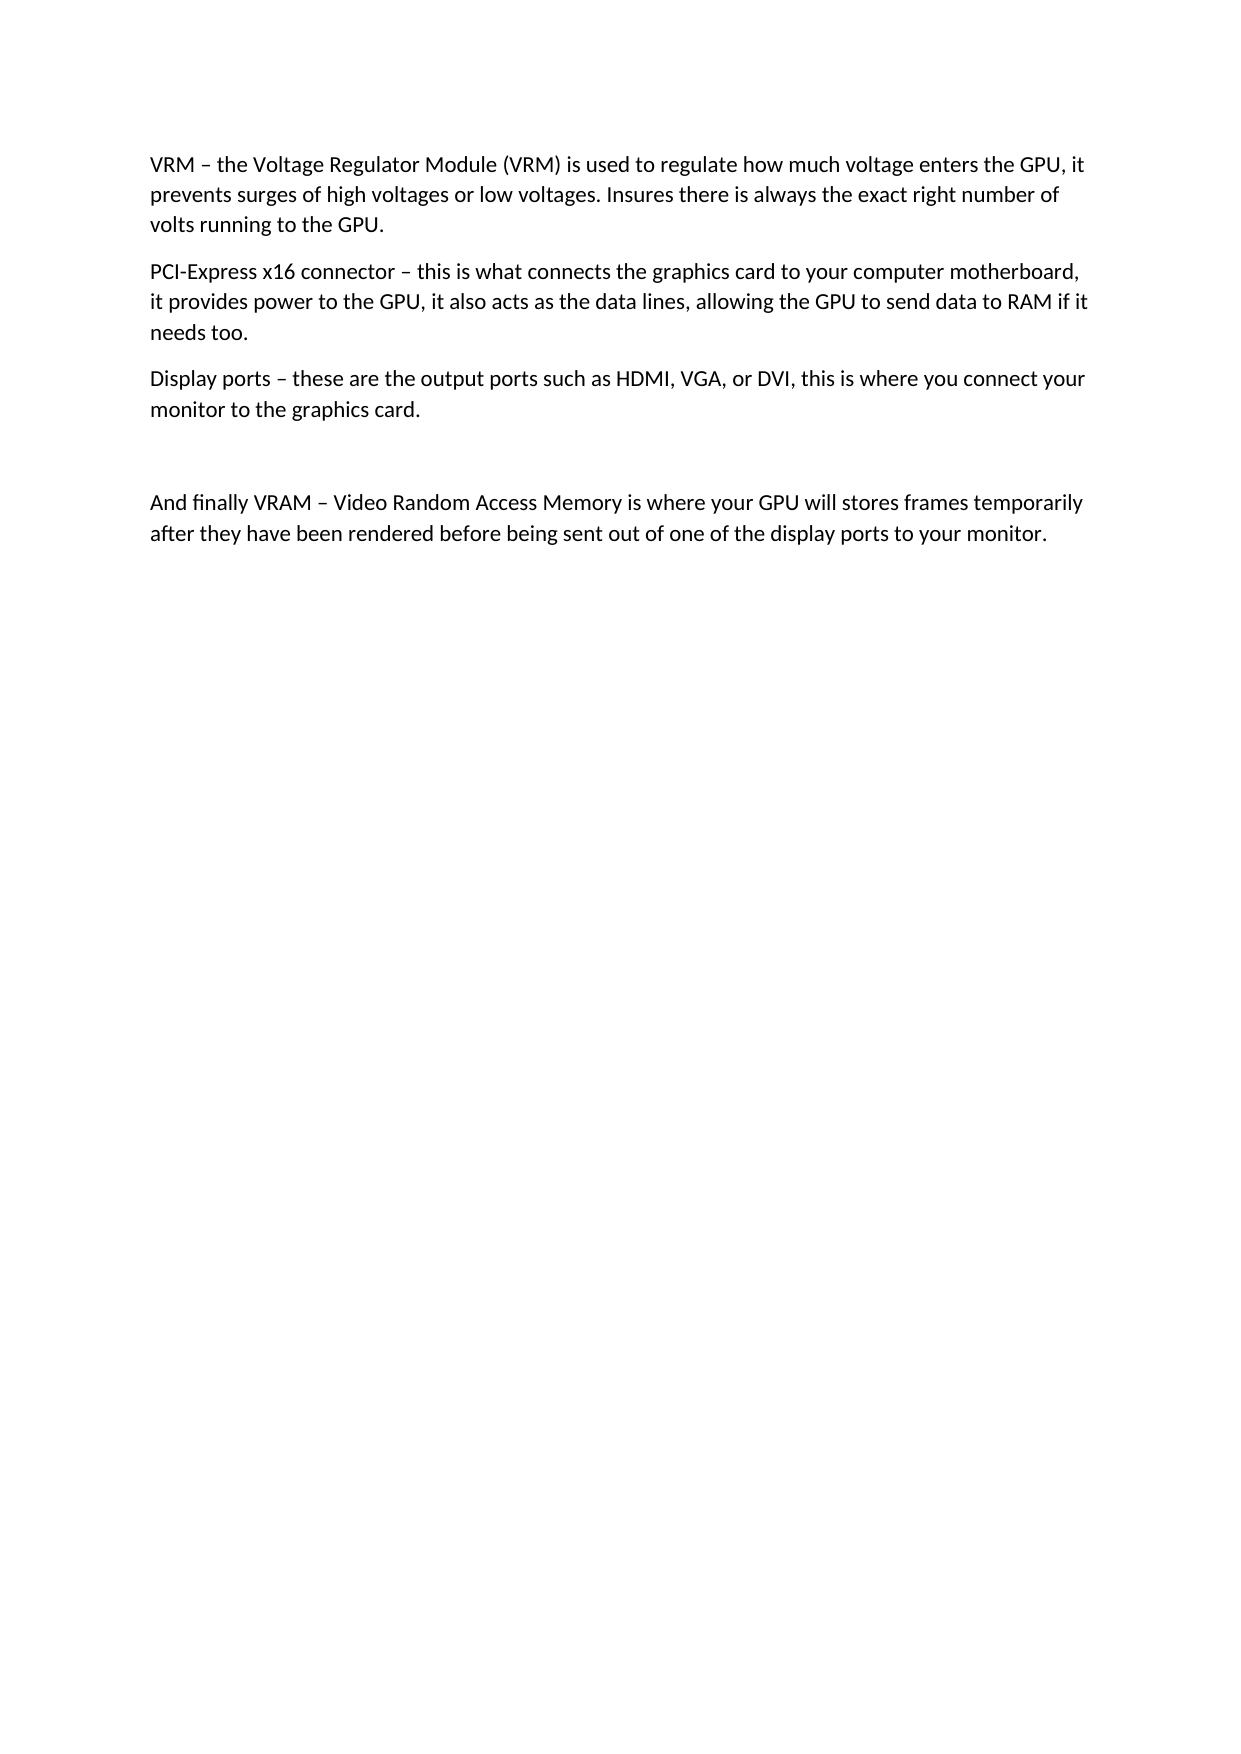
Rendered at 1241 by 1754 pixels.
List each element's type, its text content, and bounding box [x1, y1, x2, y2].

text Display ports – these are the output ports such as HDMI, VGA, or DVI, this is where you connect your monitor to the graphics card. [150, 364, 1090, 423]
text PCI-Express x16 connector – this is what connects the graphics card to your computer motherboard, it provides power to the GPU, it also acts as the data lines, allowing the GPU to send data to RAM if it needs too. [150, 257, 1090, 346]
text And finally VRAM – Video Random Access Memory is where your GPU will stores frames temporarily after they have been rendered before being sent out of one of the display ports to your monitor. [150, 488, 1090, 547]
text VRM – the Voltage Regulator Module (VRM) is used to regulate how much voltage enters the GPU, it prevents surges of high voltages or low voltages. Insures there is always the exact right number of volts running to the GPU. [150, 150, 1090, 238]
